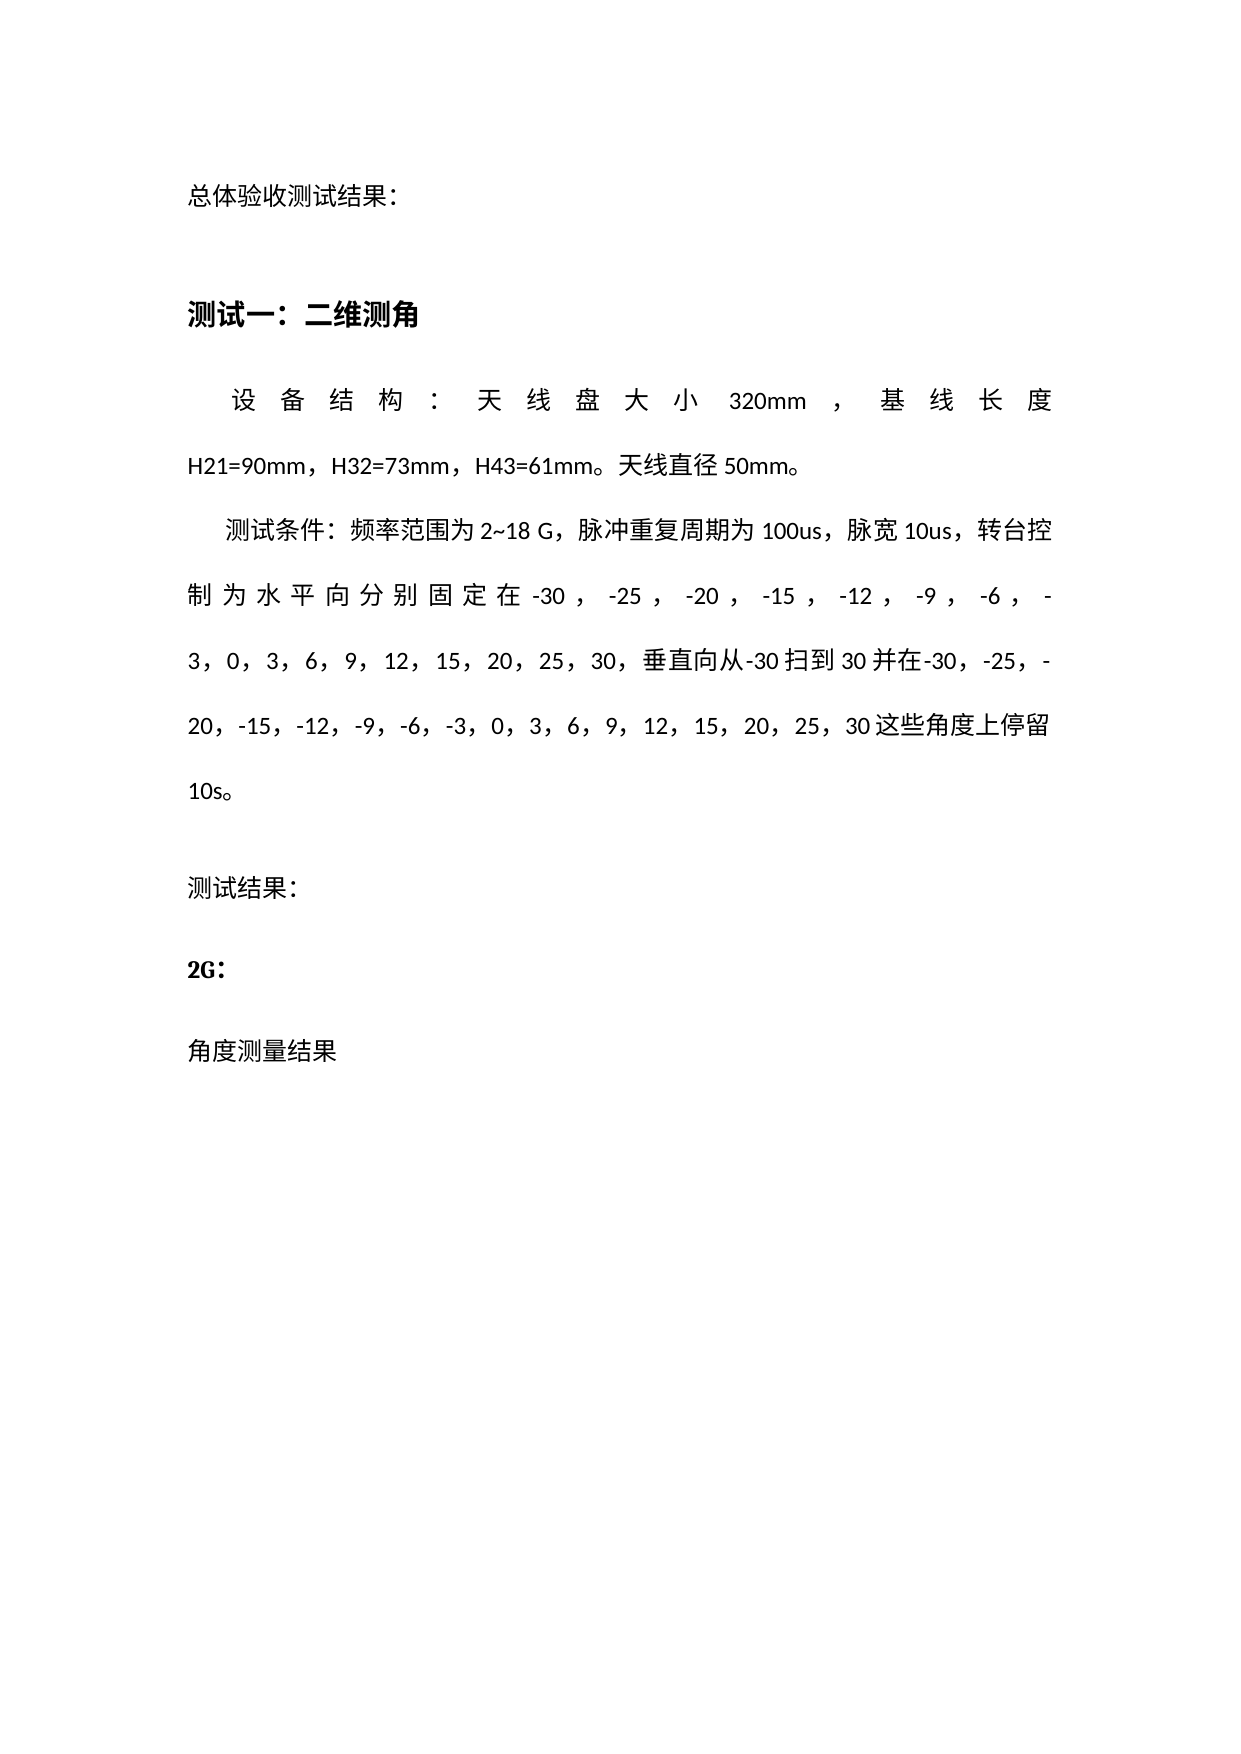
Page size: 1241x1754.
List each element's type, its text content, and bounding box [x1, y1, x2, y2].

subtitle 2G： [187, 935, 1053, 1000]
subtitle 测试一：二维测角 [187, 280, 1053, 345]
text 总体验收测试结果： [187, 162, 1053, 227]
text 设备结构：天线盘大小320mm，基线长度H21=90mm，H32=73mm，H43=61mm。天线直径50mm。 [187, 366, 1053, 496]
text 测试条件：频率范围为2~18 G，脉冲重复周期为100us，脉宽10us，转台控制为水平向分别固定在-30，-25，-20，-15，-12，-9，-6，-3，0，3，6，9，12，15，20，25，30，垂直向从-30扫到30并在-30，-25，-20，-15，-12，-9，-6，-3，0，3，6，9，12，15，20，25，30这些角度上停留10s。 [187, 496, 1053, 821]
text 测试结果： [187, 854, 1053, 919]
text 角度测量结果 [187, 1017, 1053, 1082]
